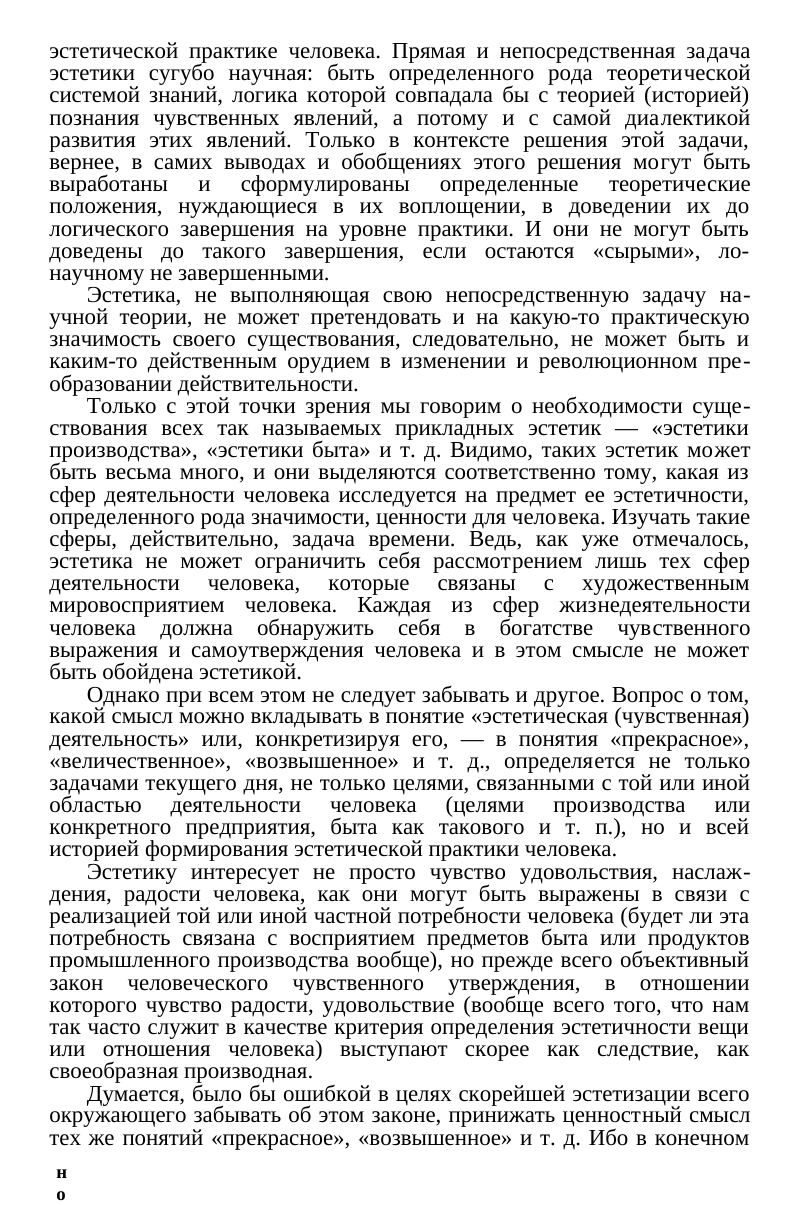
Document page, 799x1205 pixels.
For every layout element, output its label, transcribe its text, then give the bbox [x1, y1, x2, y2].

text Однако при всем этом не следует забывать и другое. Вопрос о том, какой смысл можно вкладывать в понятие «эстетическая (чувственная) деятельность» или, конкретизируя его, — в понятия «прекрасное», «величественное», «возвышенное» и т. д., определяется не только задачами текущего дня, не только целями, связанными с той или иной областью деятельности человека (целями производства или конкретного предприятия, быта как такового и т. п.), но и всей историей формирования эстетической практики человека. [49, 684, 750, 862]
text эстетической практике человека. Прямая и непосредственная задача эстетики сугубо научная: быть определенного рода теоретической системой знаний, логика которой совпадала бы с теорией (историей) познания чувственных явлений, а потому и с самой диалектикой развития этих явлений. Только в контексте решения этой задачи, вернее, в самих выводах и обобщениях этого решения могут быть выработаны и сформулированы определенные теоретические положения, нуждающиеся в их воплощении, в доведении их до логического завершения на уровне практики. И они не могут быть доведены до такого завершения, если остаются «сырыми», ло-научному не завершенными. [49, 41, 750, 285]
text Только с этой точки зрения мы говорим о необходимости существования всех так называемых прикладных эстетик — «эстетики производства», «эстетики быта» и т. д. Видимо, таких эстетик может быть весьма много, и они выделяются соответственно тому, какая из сфер деятельности человека исследуется на предмет ее эстетичности, определенного рода значимости, ценности для человека. Изучать такие сферы, действительно, задача времени. Ведь, как уже отмечалось, эстетика не может ограничить себя рассмотрением лишь тех сфер деятельности человека, которые связаны с художественным мировосприятием человека. Каждая из сфер жизнедеятельности человека должна обнаружить себя в богатстве чувственного выражения и самоутверждения человека и в этом смысле не может быть обойдена эстетикой. [49, 396, 750, 684]
text Эстетику интересует не просто чувство удовольствия, наслаждения, радости человека, как они могут быть выражены в связи с реализацией той или иной частной потребности человека (будет ли эта потребность связана с восприятием предметов быта или продуктов промышленного производства вообще), но прежде всего объективный закон человеческого чувственного утверждения, в отношении которого чувство радости, удовольствие (вообще всего того, что нам так часто служит в качестве критерия определения эстетичности вещи или отношения человека) выступают скорее как следствие, как своеобразная производная. [49, 862, 750, 1084]
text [49, 1084, 750, 1150]
text Эстетика, не выполняющая свою непосредственную задачу научной теории, не может претендовать и на какую-то практическую значимость своего существования, следовательно, не может быть и каким-то действенным орудием в изменении и революционном преобразовании действительности. [49, 285, 750, 396]
